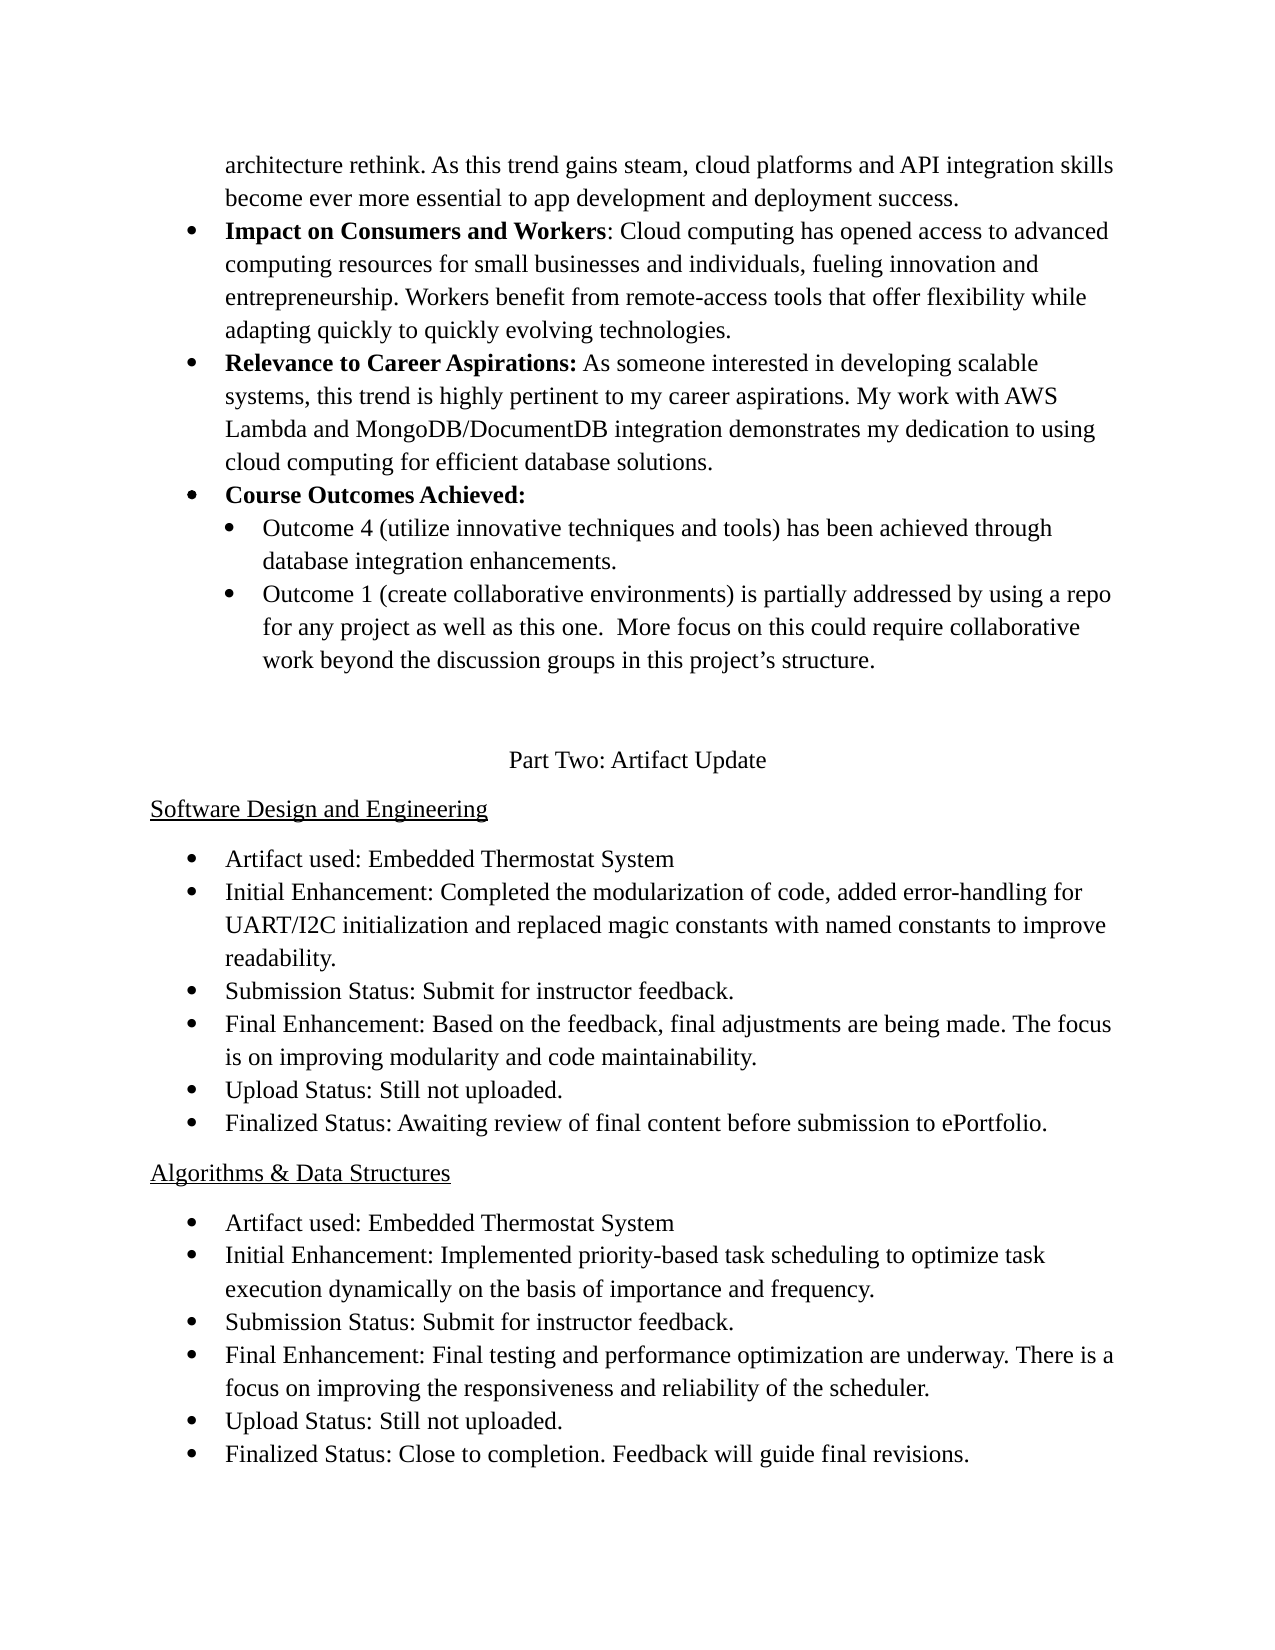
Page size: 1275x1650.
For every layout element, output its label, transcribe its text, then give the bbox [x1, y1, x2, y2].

text Part Two: Artifact Update [150, 745, 1125, 773]
list Upload Status: Still not uploaded. [187, 1075, 1125, 1104]
list Finalized Status: Close to completion. Feedback will guide final revisions. [187, 1439, 1125, 1467]
list Upload Status: Still not uploaded. [187, 1406, 1125, 1434]
text Software Design and Engineering [150, 794, 1125, 823]
list Artifact used: Embedded Thermostat System [187, 1208, 1125, 1236]
list Outcome 1 (create collaborative environments) is partially addressed by using a repo for any project as well as this one. More focus on this could require collaborative work beyond the discussion groups in this project’s structure. [225, 579, 1125, 674]
list Relevance to Career Aspirations: As someone interested in developing scalable systems, this trend is highly pertinent to my career aspirations. My work with AWS Lambda and MongoDB/DocumentDB integration demonstrates my dedication to using cloud computing for efficient database solutions. [187, 348, 1125, 476]
list Initial Enhancement: Completed the modularization of code, added error-handling for UART/I2C initialization and replaced magic constants with named constants to improve readability. [187, 877, 1125, 972]
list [187, 150, 1125, 212]
list Course Outcomes Achieved: [187, 480, 1125, 509]
list Artifact used: Embedded Thermostat System [187, 844, 1125, 873]
list Submission Status: Submit for instructor feedback. [187, 976, 1125, 1005]
list Final Enhancement: Final testing and performance optimization are underway. There is a focus on improving the responsiveness and reliability of the scheduler. [187, 1340, 1125, 1401]
list Finalized Status: Awaiting review of final content before submission to ePortfolio. [187, 1108, 1125, 1137]
list Final Enhancement: Based on the feedback, final adjustments are being made. The focus is on improving modularity and code maintainability. [187, 1009, 1125, 1071]
text Algorithms & Data Structures [150, 1158, 1125, 1187]
list Submission Status: Submit for instructor feedback. [187, 1307, 1125, 1335]
list Impact on Consumers and Workers: Cloud computing has opened access to advanced computing resources for small businesses and individuals, fueling innovation and entrepreneurship. Workers benefit from remote-access tools that offer flexibility while adapting quickly to quickly evolving technologies. [187, 216, 1125, 344]
list Initial Enhancement: Implemented priority-based task scheduling to optimize task execution dynamically on the basis of importance and frequency. [187, 1241, 1125, 1302]
list Outcome 4 (utilize innovative techniques and tools) has been achieved through database integration enhancements. [225, 513, 1125, 575]
